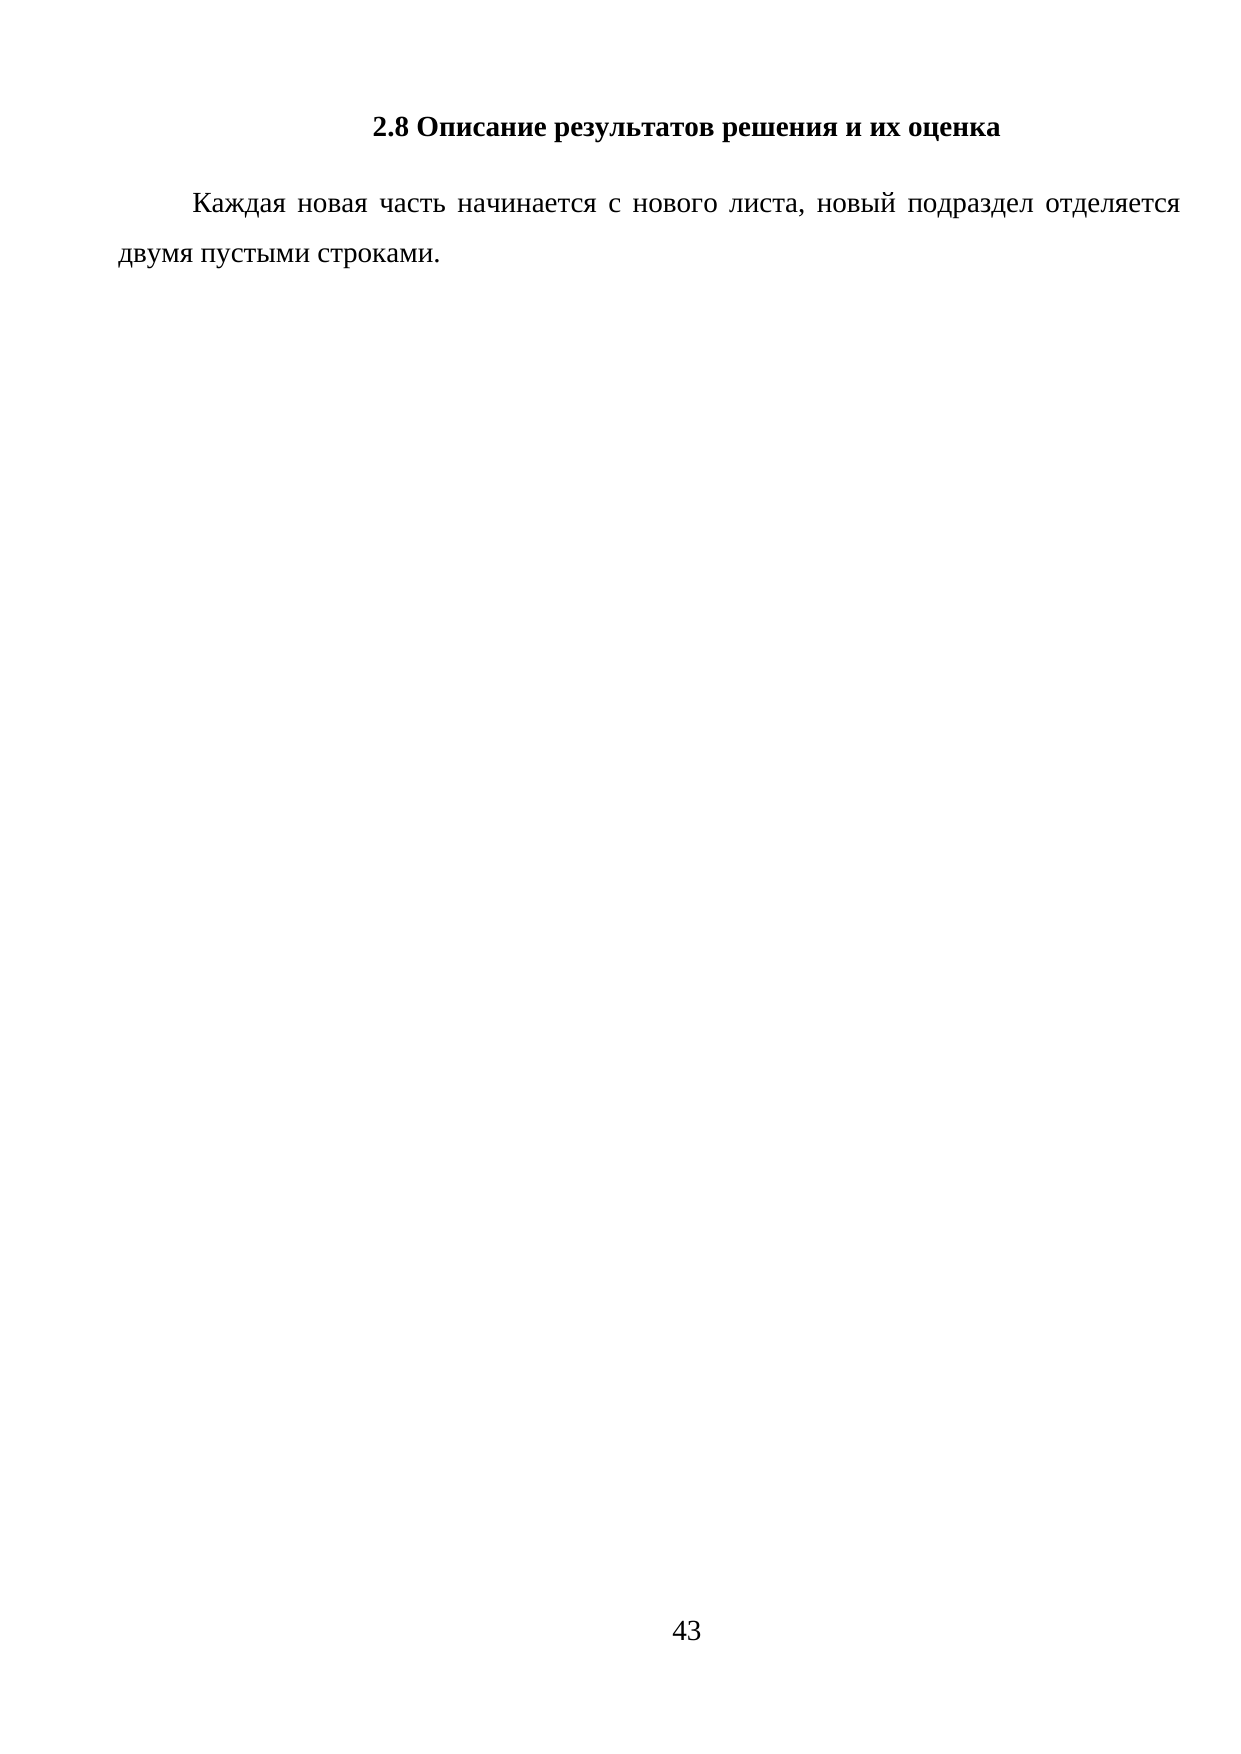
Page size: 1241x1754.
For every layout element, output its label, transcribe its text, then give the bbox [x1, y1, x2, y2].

text Каждая новая часть начинается с нового листа, новый подраздел отделяется двумя пустыми строками. [118, 185, 1181, 268]
subtitle 2.8 Описание результатов решения и их оценка [118, 109, 1181, 143]
